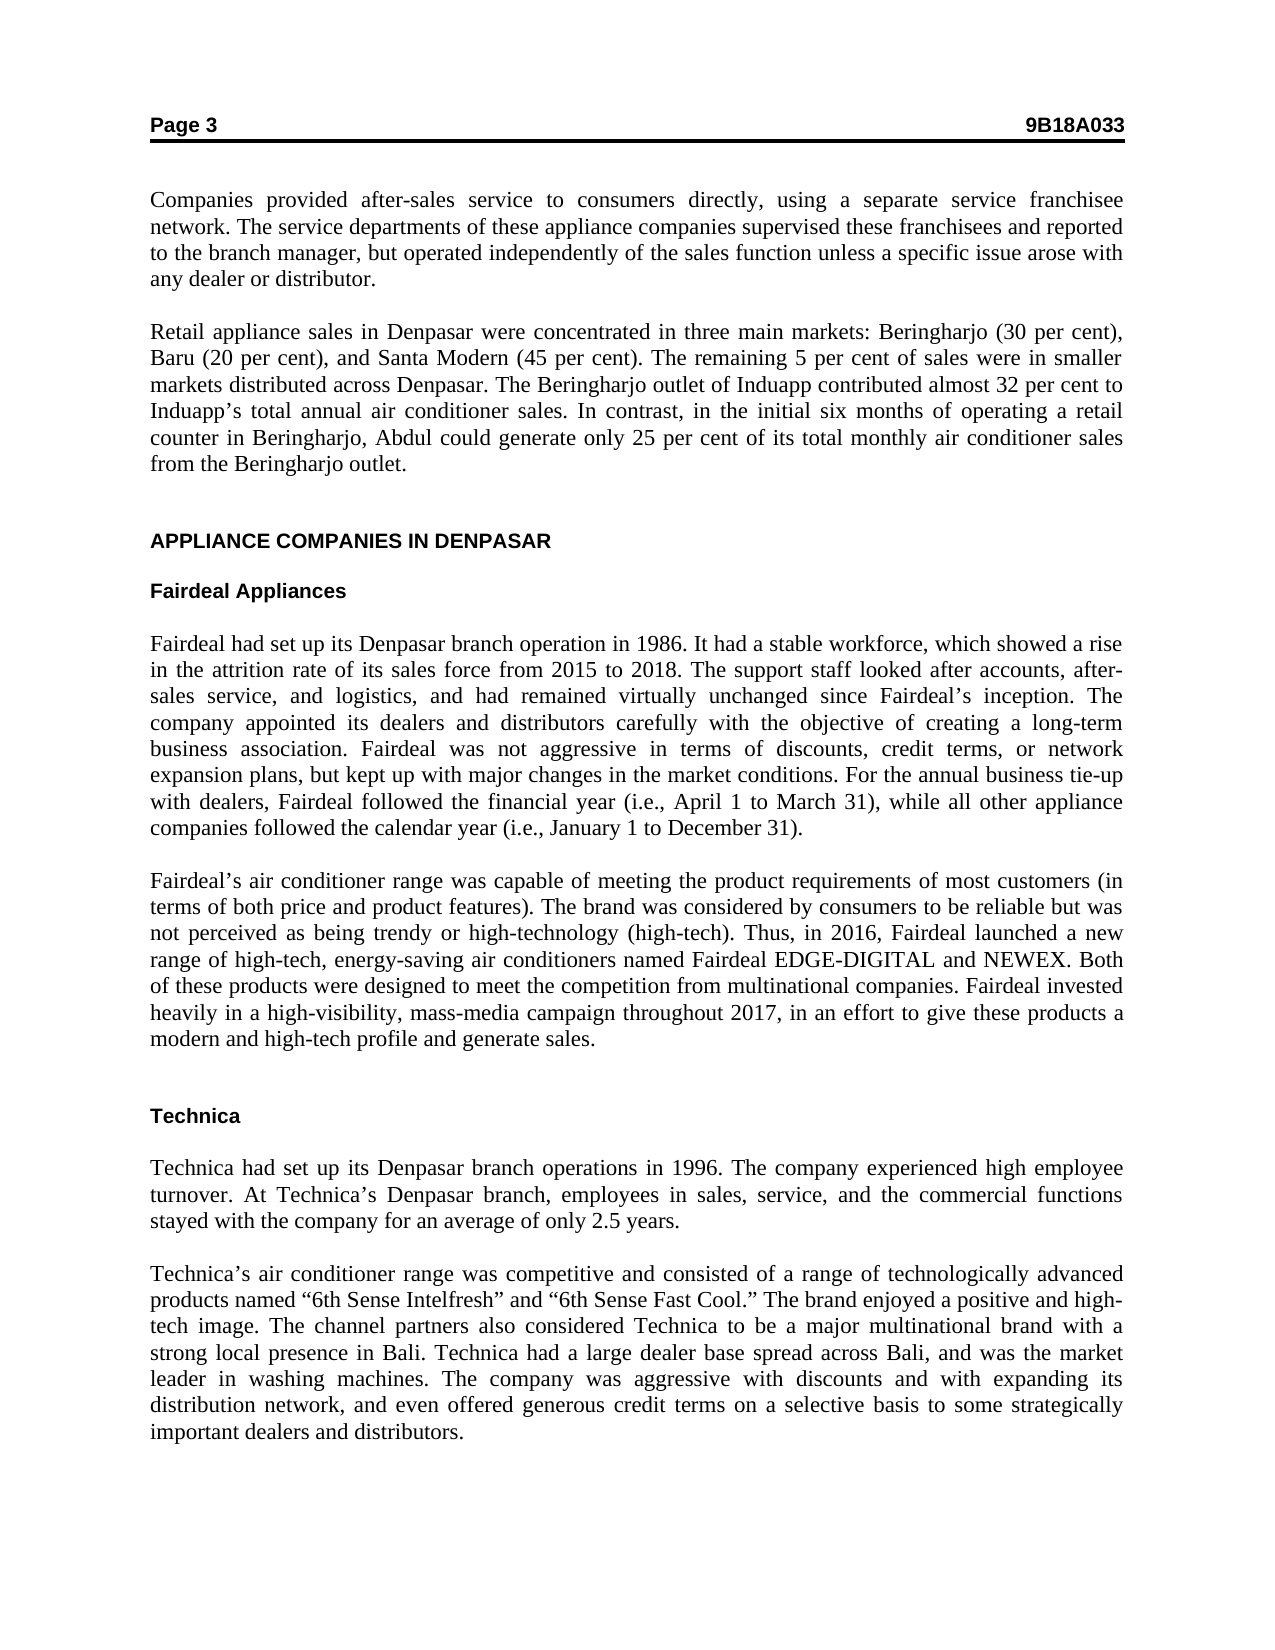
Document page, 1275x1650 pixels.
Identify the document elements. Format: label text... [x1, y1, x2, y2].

text Fairdeal Appliances [150, 579, 1125, 603]
text Retail appliance sales in Denpasar were concentrated in three main markets: Beringharjo (30 per cent), Baru (20 per cent), and Santa Modern (45 per cent). The remaining 5 per cent of sales were in smaller markets distributed across Denpasar. The Beringharjo outlet of Induapp contributed almost 32 per cent to Induapp’s total annual air conditioner sales. In contrast, in the initial six months of operating a retail counter in Beringharjo, Abdul could generate only 25 per cent of its total monthly air conditioner sales from the Beringharjo outlet. [150, 318, 1125, 476]
text Companies provided after-sales service to consumers directly, using a separate service franchisee network. The service departments of these appliance companies supervised these franchisees and reported to the branch manager, but operated independently of the sales function unless a specific issue arose with any dealer or distributor. [150, 186, 1125, 292]
text Technica’s air conditioner range was competitive and consisted of a range of technologically advanced products named “6th Sense Intelfresh” and “6th Sense Fast Cool.” The brand enjoyed a positive and high-tech image. The channel partners also considered Technica to be a major multinational brand with a strong local presence in Bali. Technica had a large dealer base spread across Bali, and was the market leader in washing machines. The company was aggressive with discounts and with expanding its distribution network, and even offered generous credit terms on a selective basis to some strategically important dealers and distributors. [150, 1260, 1125, 1444]
text Technica [150, 1104, 1125, 1128]
text Technica had set up its Denpasar branch operations in 1996. The company experienced high employee turnover. At Technica’s Denpasar branch, employees in sales, service, and the commercial functions stayed with the company for an average of only 2.5 years. [150, 1154, 1125, 1233]
text Fairdeal’s air conditioner range was capable of meeting the product requirements of most customers (in terms of both price and product features). The brand was considered by consumers to be reliable but was not perceived as being trendy or high-technology (high-tech). Thus, in 2016, Fairdeal launched a new range of high-tech, energy-saving air conditioners named Fairdeal EDGE-DIGITAL and NEWEX. Both of these products were designed to meet the competition from multinational companies. Fairdeal invested heavily in a high-visibility, mass-media campaign throughout 2017, in an effort to give these products a modern and high-tech profile and generate sales. [150, 867, 1125, 1051]
text APPLIANCE COMPANIES IN DENPASAR [150, 529, 1125, 553]
text Fairdeal had set up its Denpasar branch operation in 1986. It had a stable workforce, which showed a rise in the attrition rate of its sales force from 2015 to 2018. The support staff looked after accounts, after-sales service, and logistics, and had remained virtually unchanged since Fairdeal’s inception. The company appointed its dealers and distributors carefully with the objective of creating a long-term business association. Fairdeal was not aggressive in terms of discounts, credit terms, or network expansion plans, but kept up with major changes in the market conditions. For the annual business tie-up with dealers, Fairdeal followed the financial year (i.e., April 1 to March 31), while all other appliance companies followed the calendar year (i.e., January 1 to December 31). [150, 629, 1125, 840]
